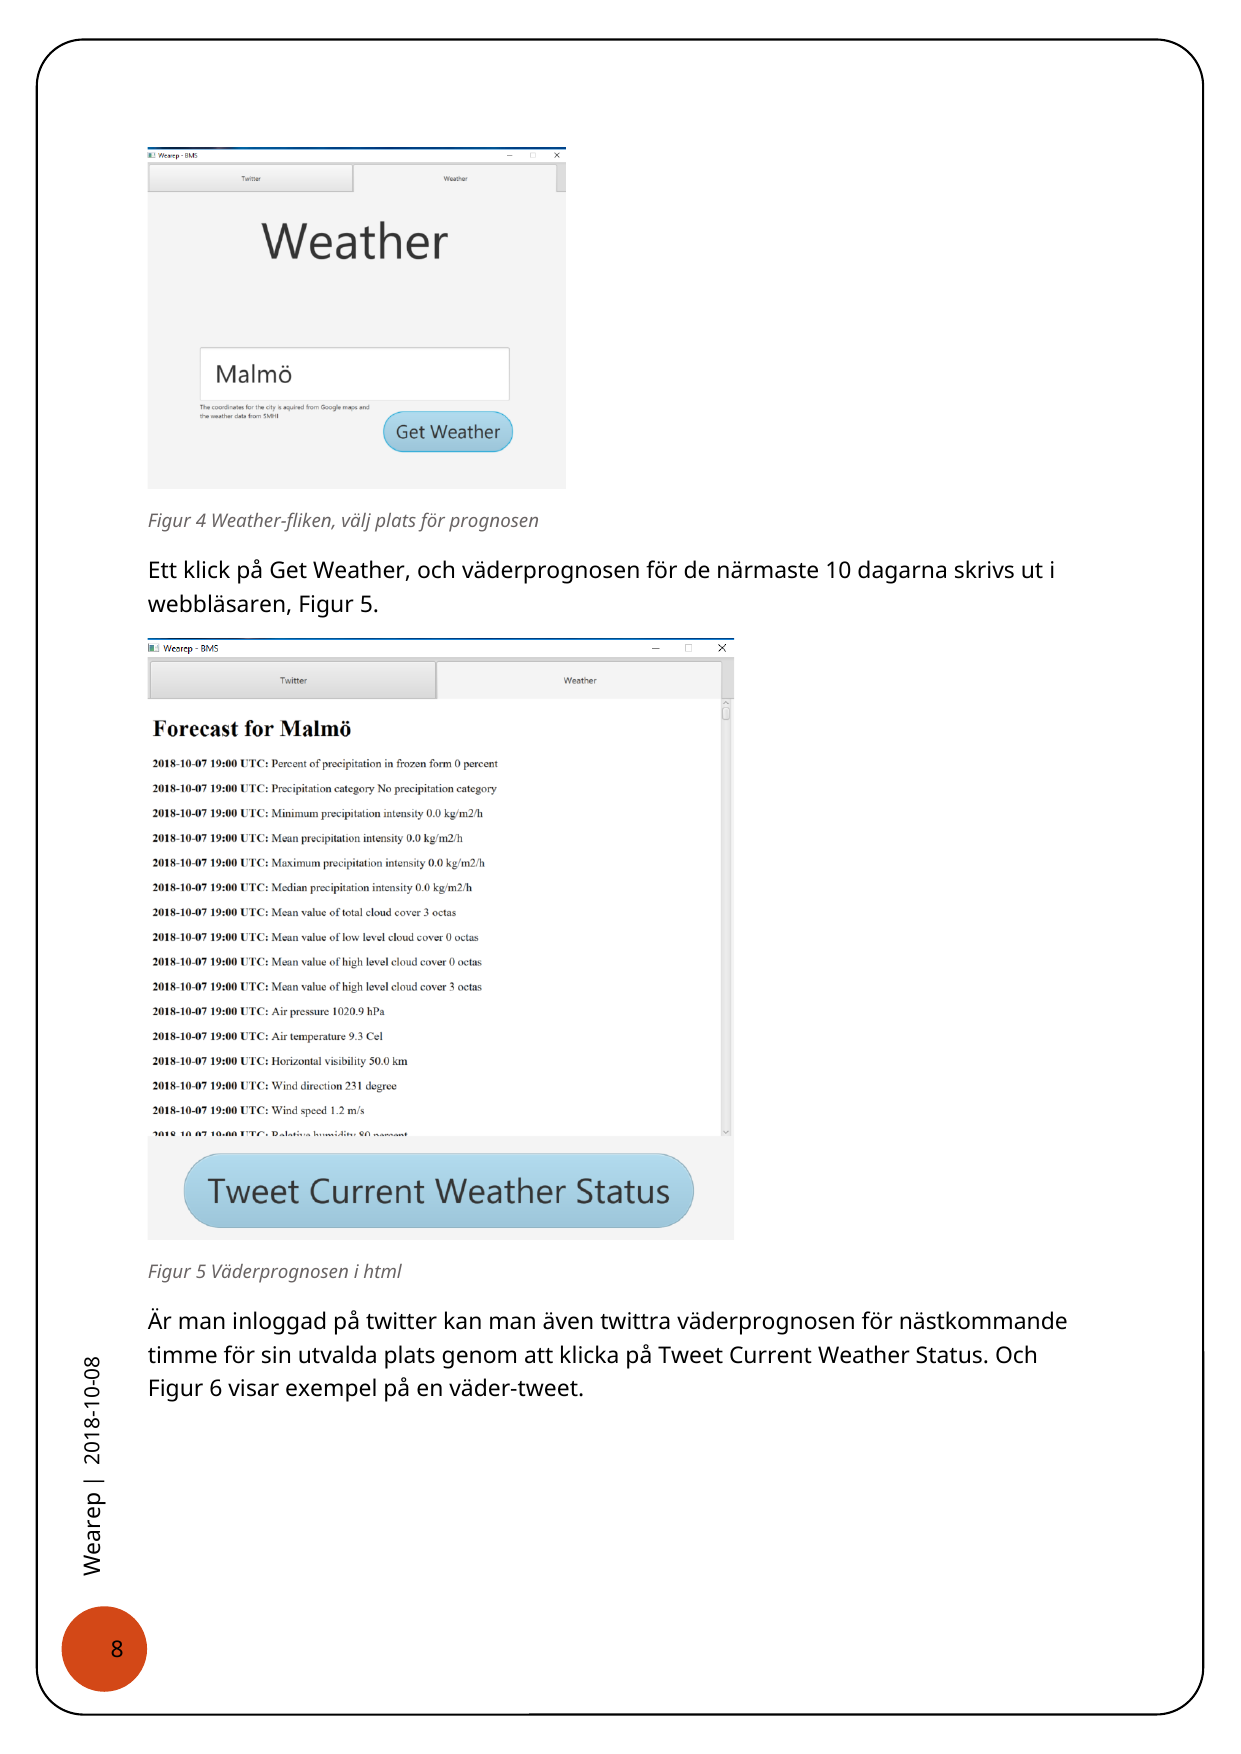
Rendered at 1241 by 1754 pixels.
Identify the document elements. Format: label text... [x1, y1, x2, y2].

text Figur 4 Weather-fliken, välj plats för prognosen [148, 508, 1092, 533]
picture [147, 147, 566, 489]
text Figur 5 Väderprognosen i html [148, 1258, 1092, 1284]
text Ett klick på Get Weather, och väderprognosen för de närmaste 10 dagarna skrivs ut i webbläsaren, Figur 5. [148, 554, 1092, 619]
picture [147, 638, 735, 1240]
text Är man inloggad på twitter kan man även twittra väderprognosen för nästkommande timme för sin utvalda plats genom att klicka på Tweet Current Weather Status. Och Figur 6 visar exempel på en väder-tweet. [148, 1305, 1092, 1403]
